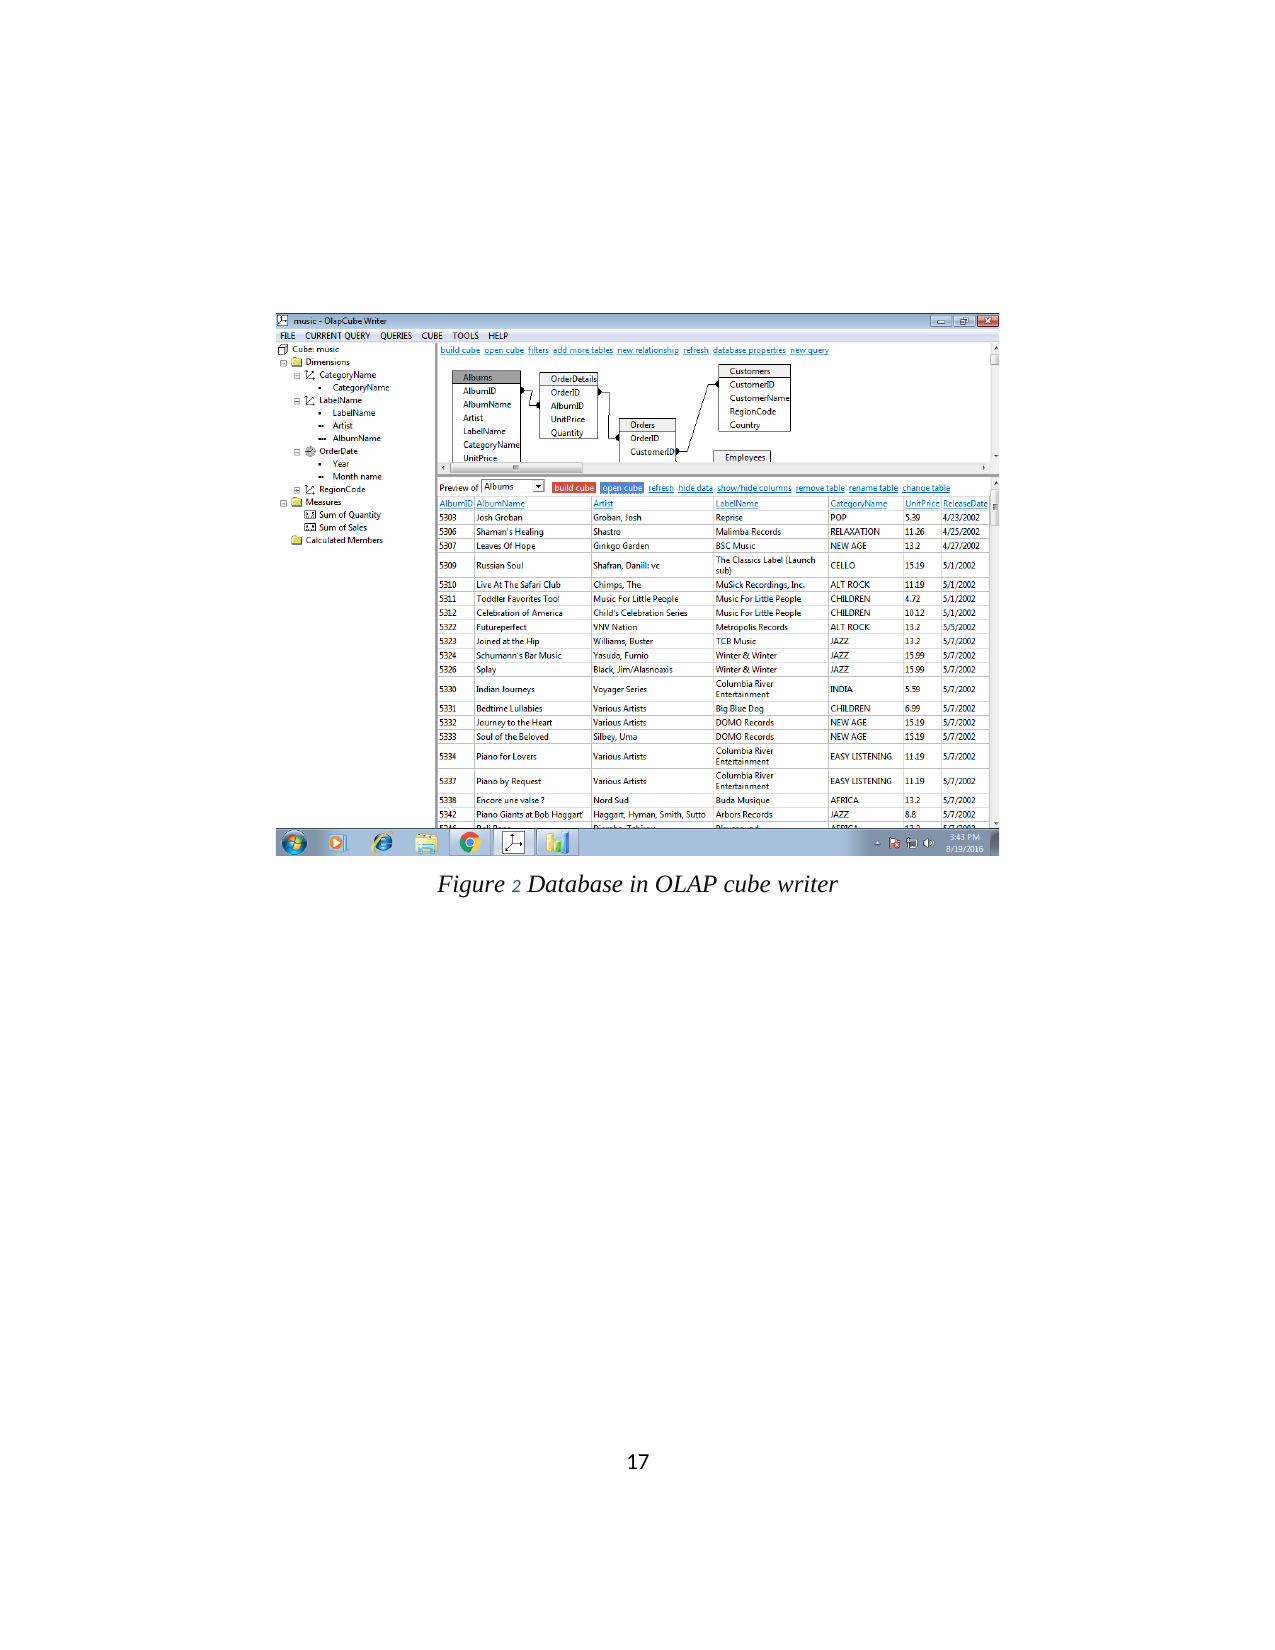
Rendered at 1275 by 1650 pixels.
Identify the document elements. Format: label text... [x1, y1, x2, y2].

text Figure 2 Database in OLAP cube writer [150, 869, 1125, 898]
picture [275, 313, 1000, 856]
